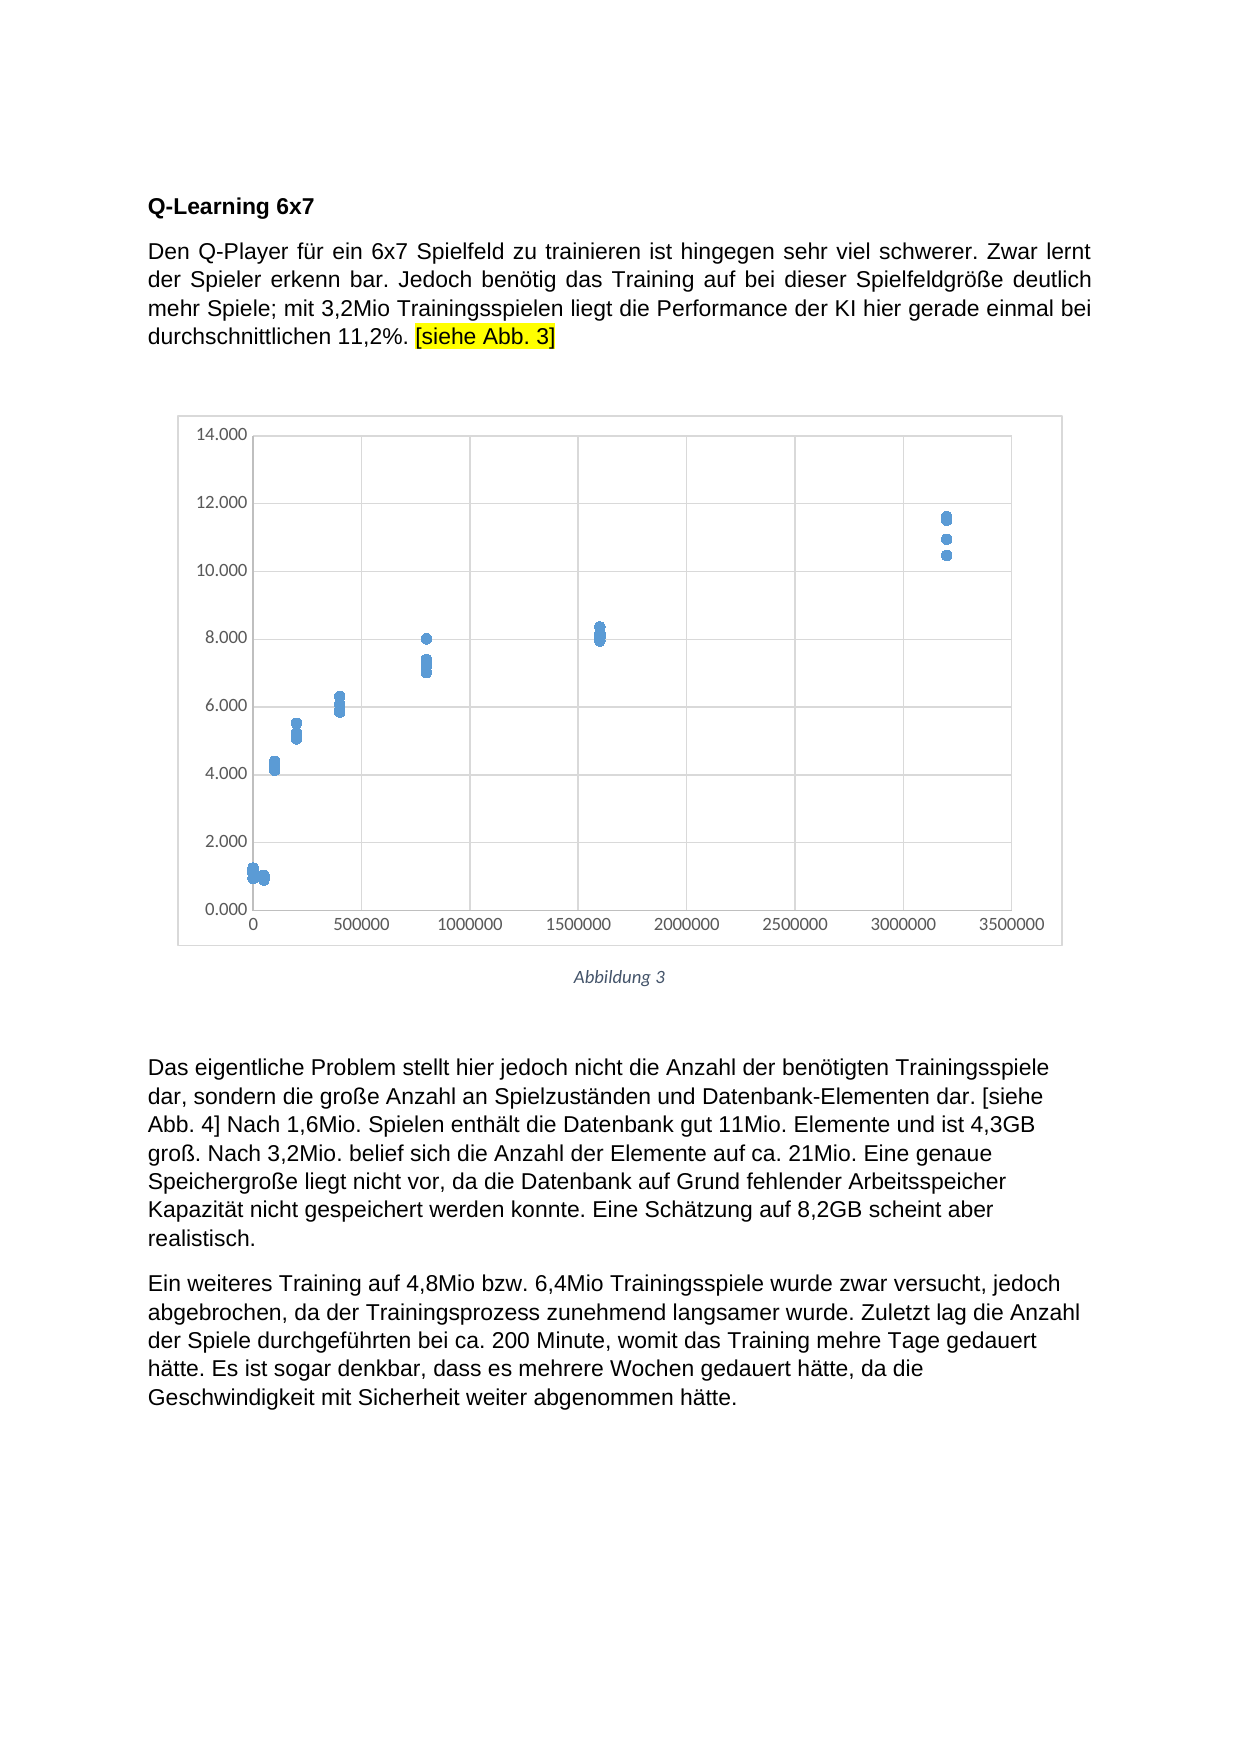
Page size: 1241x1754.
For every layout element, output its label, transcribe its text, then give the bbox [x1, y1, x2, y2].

text Den Q-Player für ein 6x7 Spielfeld zu trainieren ist hingegen sehr viel schwerer. Zwar lernt der Spieler erkenn bar. Jedoch benötig das Training auf bei dieser Spielfeldgröße deutlich mehr Spiele; mit 3,2Mio Trainingsspielen liegt die Performance der KI hier gerade einmal bei durchschnittlichen 11,2%. [siehe Abb. 3] [148, 238, 1093, 349]
text Das eigentliche Problem stellt hier jedoch nicht die Anzahl der benötigten Trainingsspiele dar, sondern die große Anzahl an Spielzuständen und Datenbank-Elementen dar. [siehe Abb. 4] Nach 1,6Mio. Spielen enthält die Datenbank gut 11Mio. Elemente und ist 4,3GB groß. Nach 3,2Mio. belief sich die Anzahl der Elemente auf ca. 21Mio. Eine genaue Speichergroße liegt nicht vor, da die Datenbank auf Grund fehlender Arbeitsspeicher Kapazität nicht gespeichert werden konnte. Eine Schätzung auf 8,2GB scheint aber realistisch. [148, 1054, 1093, 1251]
text Q-Learning 6x7 [148, 193, 1093, 219]
text Ein weiteres Training auf 4,8Mio bzw. 6,4Mio Trainingsspiele wurde zwar versucht, jedoch abgebrochen, da der Trainingsprozess zunehmend langsamer wurde. Zuletzt lag die Anzahl der Spiele durchgeführten bei ca. 200 Minute, womit das Training mehre Tage gedauert hätte. Es ist sogar denkbar, dass es mehrere Wochen gedauert hätte, da die Geschwindigkeit mit Sicherheit weiter abgenommen hätte. [148, 1270, 1093, 1410]
text Abbildung 3 [148, 965, 1093, 988]
